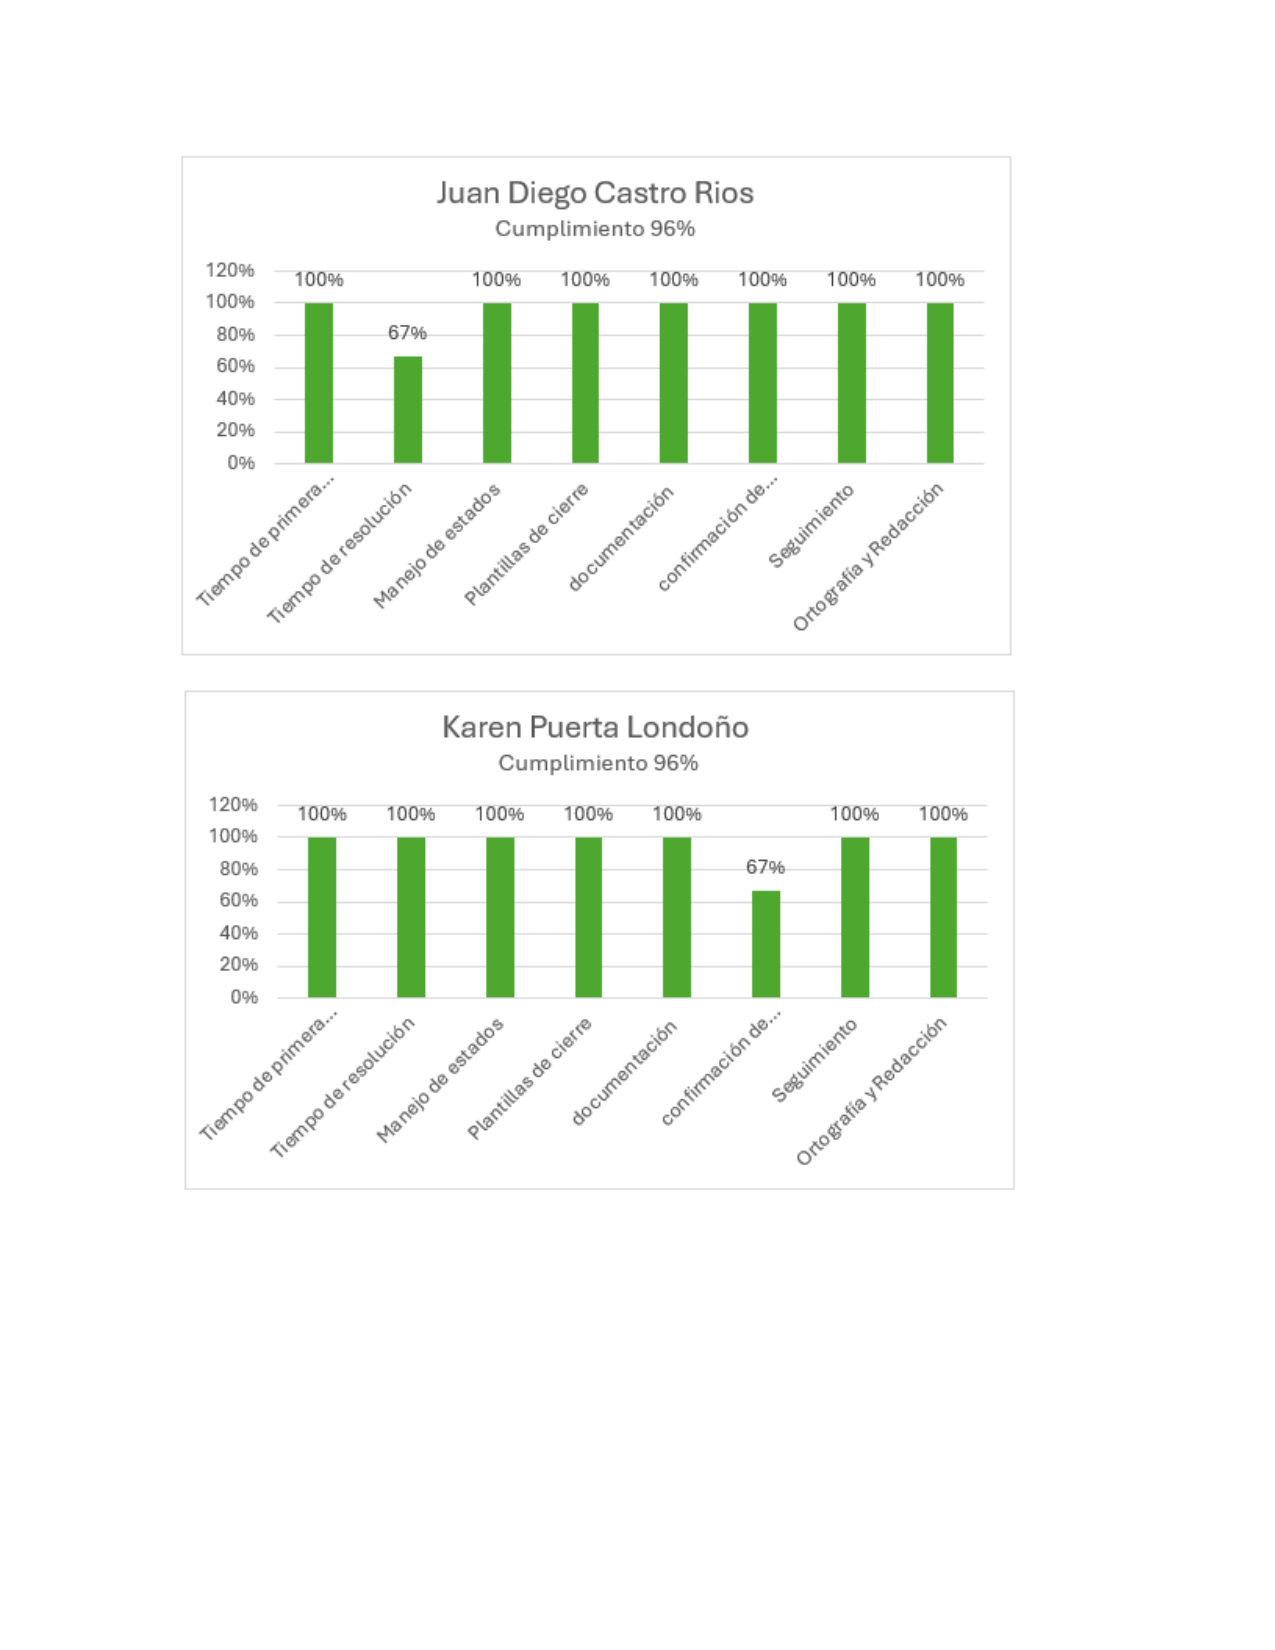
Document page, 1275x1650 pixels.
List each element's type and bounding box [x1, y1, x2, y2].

picture [177, 683, 1026, 1201]
picture [177, 147, 1018, 662]
